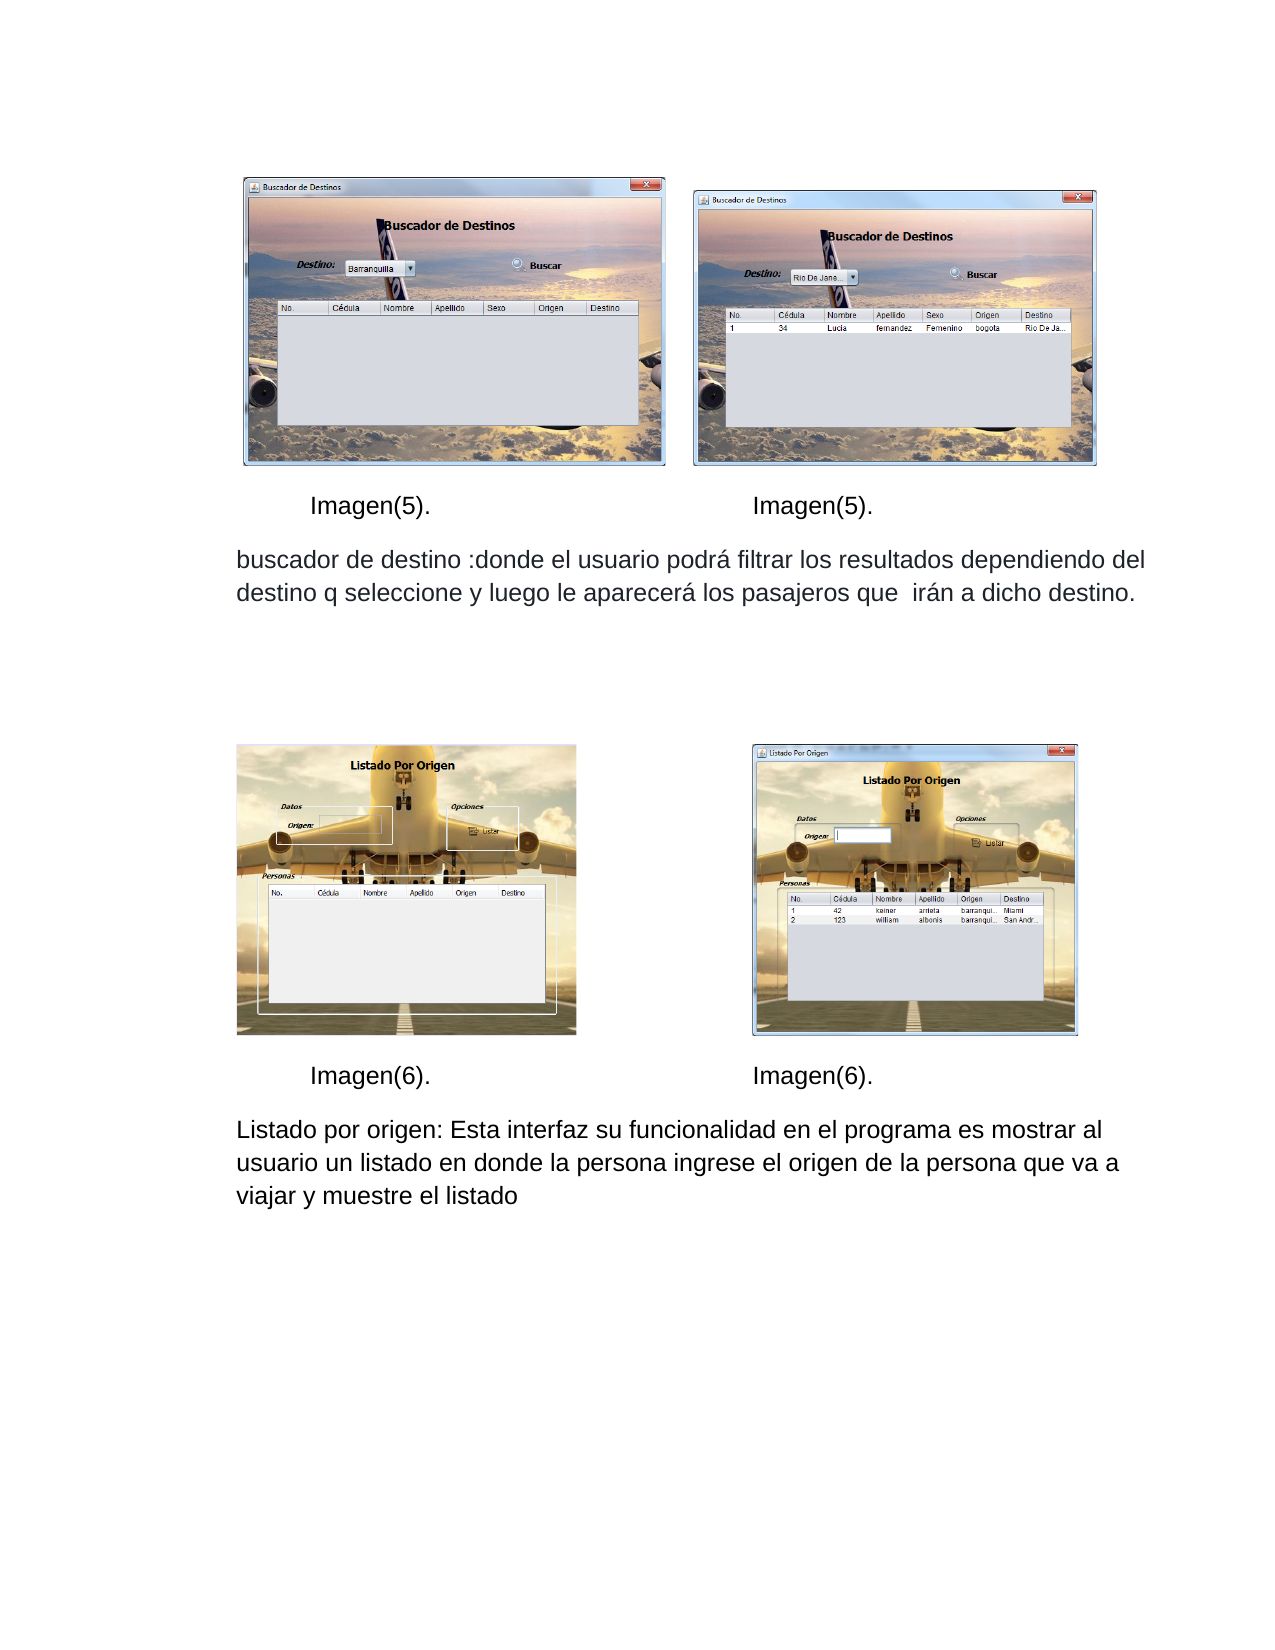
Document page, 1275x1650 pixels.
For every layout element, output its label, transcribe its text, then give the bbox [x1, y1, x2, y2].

text Imagen(6). Imagen(6). [236, 1061, 1157, 1090]
text Imagen(5). Imagen(5). [236, 491, 1157, 520]
text buscador de destino :donde el usuario podrá filtrar los resultados dependiendo del destino q seleccione y luego le aparecerá los pasajeros que irán a dicho destino. [236, 545, 1157, 607]
picture [752, 744, 1079, 1036]
picture [243, 177, 666, 466]
picture [236, 744, 577, 1036]
picture [693, 190, 1097, 466]
text Listado por origen: Esta interfaz su funcionalidad en el programa es mostrar al usuario un listado en donde la persona ingrese el origen de la persona que va a viajar y muestre el listado [236, 1115, 1157, 1209]
